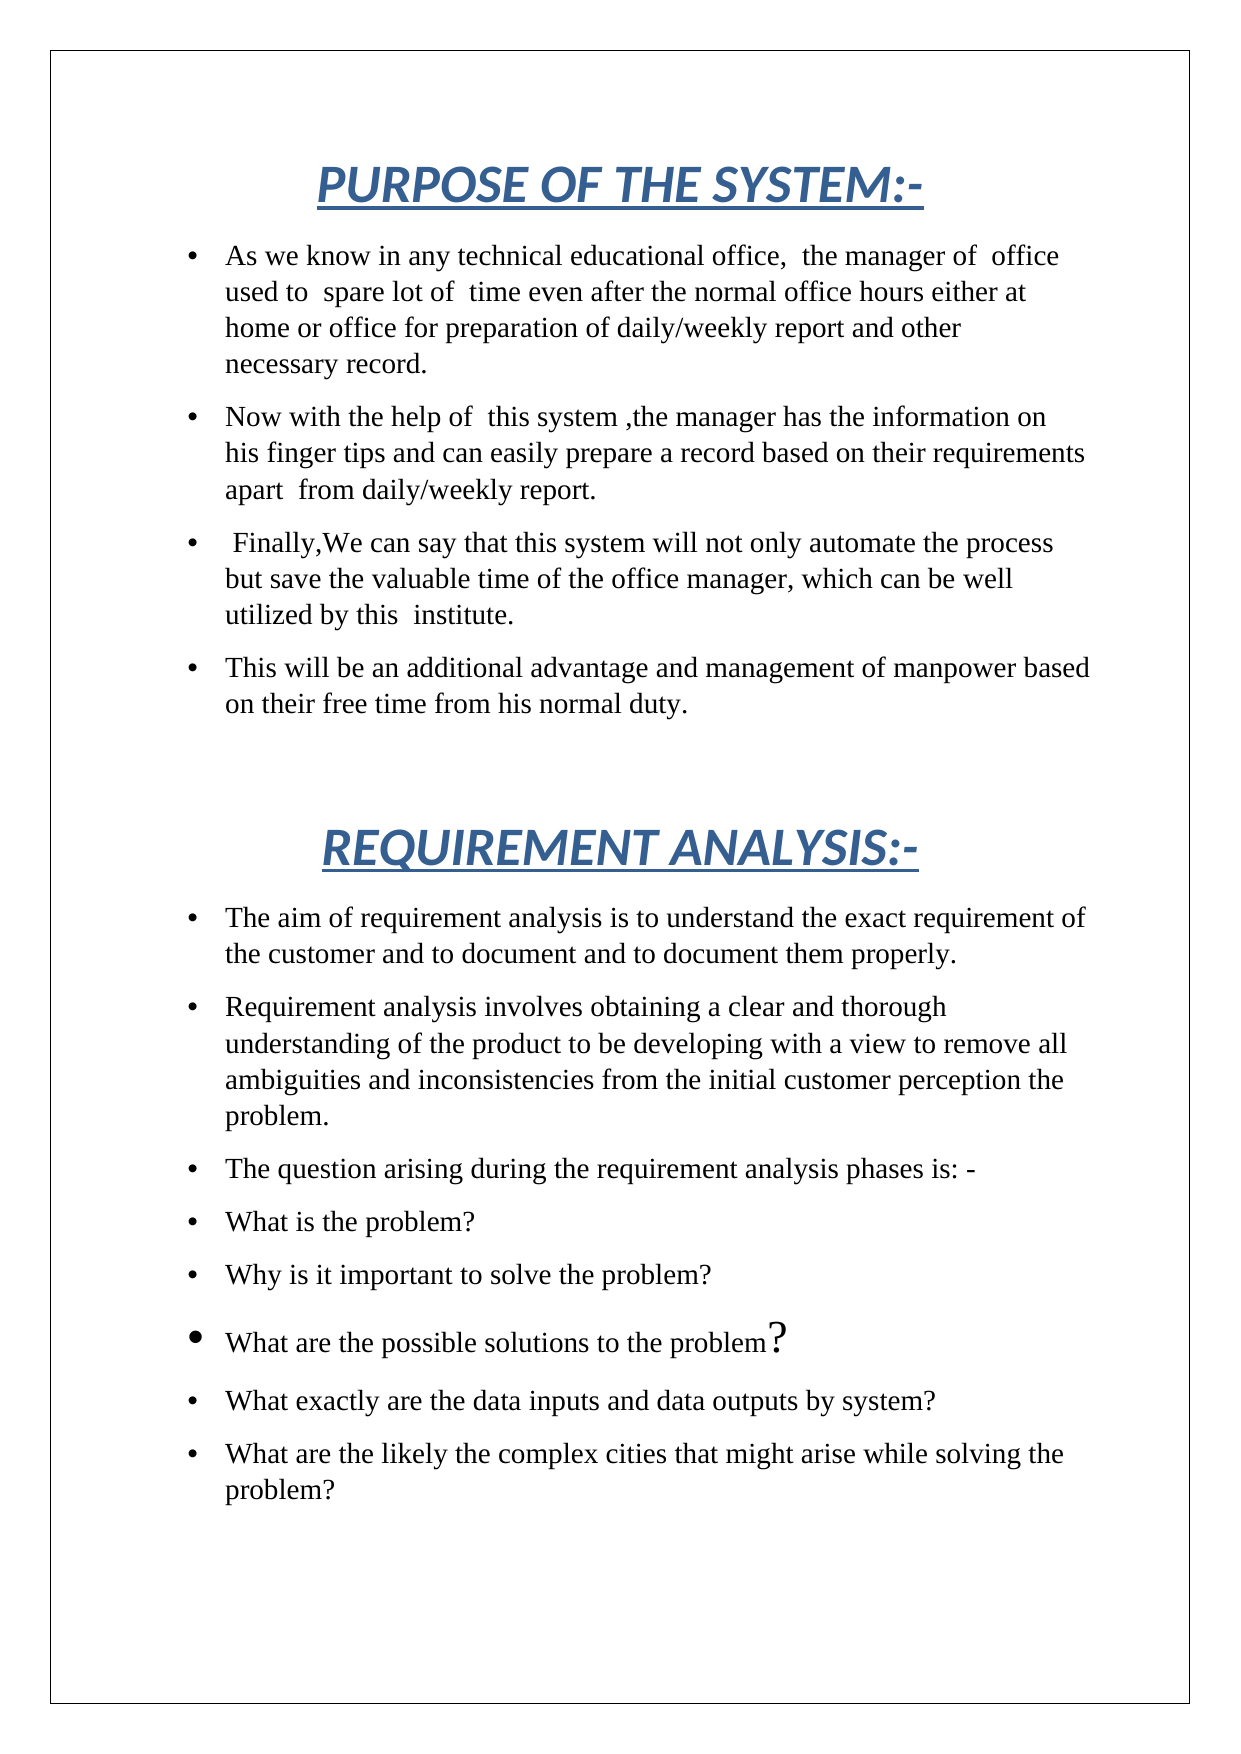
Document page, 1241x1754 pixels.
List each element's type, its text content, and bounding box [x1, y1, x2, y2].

list Requirement analysis involves obtaining a clear and thorough understanding of the product to be developing with a view to remove all ambiguities and inconsistencies from the initial customer perception the problem. [187, 989, 1090, 1132]
list Why is it important to solve the problem? [187, 1257, 1090, 1290]
list What are the possible solutions to the problem? [187, 1309, 1090, 1362]
text PURPOSE OF THE SYSTEM:- [150, 150, 1090, 216]
text REQUIREMENT ANALYSIS:- [150, 812, 1090, 878]
list Finally,We can say that this system will not only automate the process but save the valuable time of the office manager, which can be well utilized by this institute. [187, 524, 1090, 631]
list What exactly are the data inputs and data outputs by system? [187, 1383, 1090, 1417]
list As we know in any technical educational office, the manager of office used to spare lot of time even after the normal office hours either at home or office for preparation of daily/weekly report and other necessary record. [187, 238, 1090, 380]
list This will be an additional advantage and management of manpower based on their free time from his normal duty. [187, 650, 1090, 719]
list What is the problem? [187, 1204, 1090, 1237]
list The question arising during the requirement analysis phases is: - [187, 1151, 1090, 1184]
list What are the likely the complex cities that might arise while solving the problem? [187, 1436, 1090, 1506]
list Now with the help of this system ,the manager has the information on his finger tips and can easily prepare a record based on their requirements apart from daily/weekly report. [187, 399, 1090, 505]
list The aim of requirement analysis is to understand the exact requirement of the customer and to document and to document them properly. [187, 900, 1090, 970]
